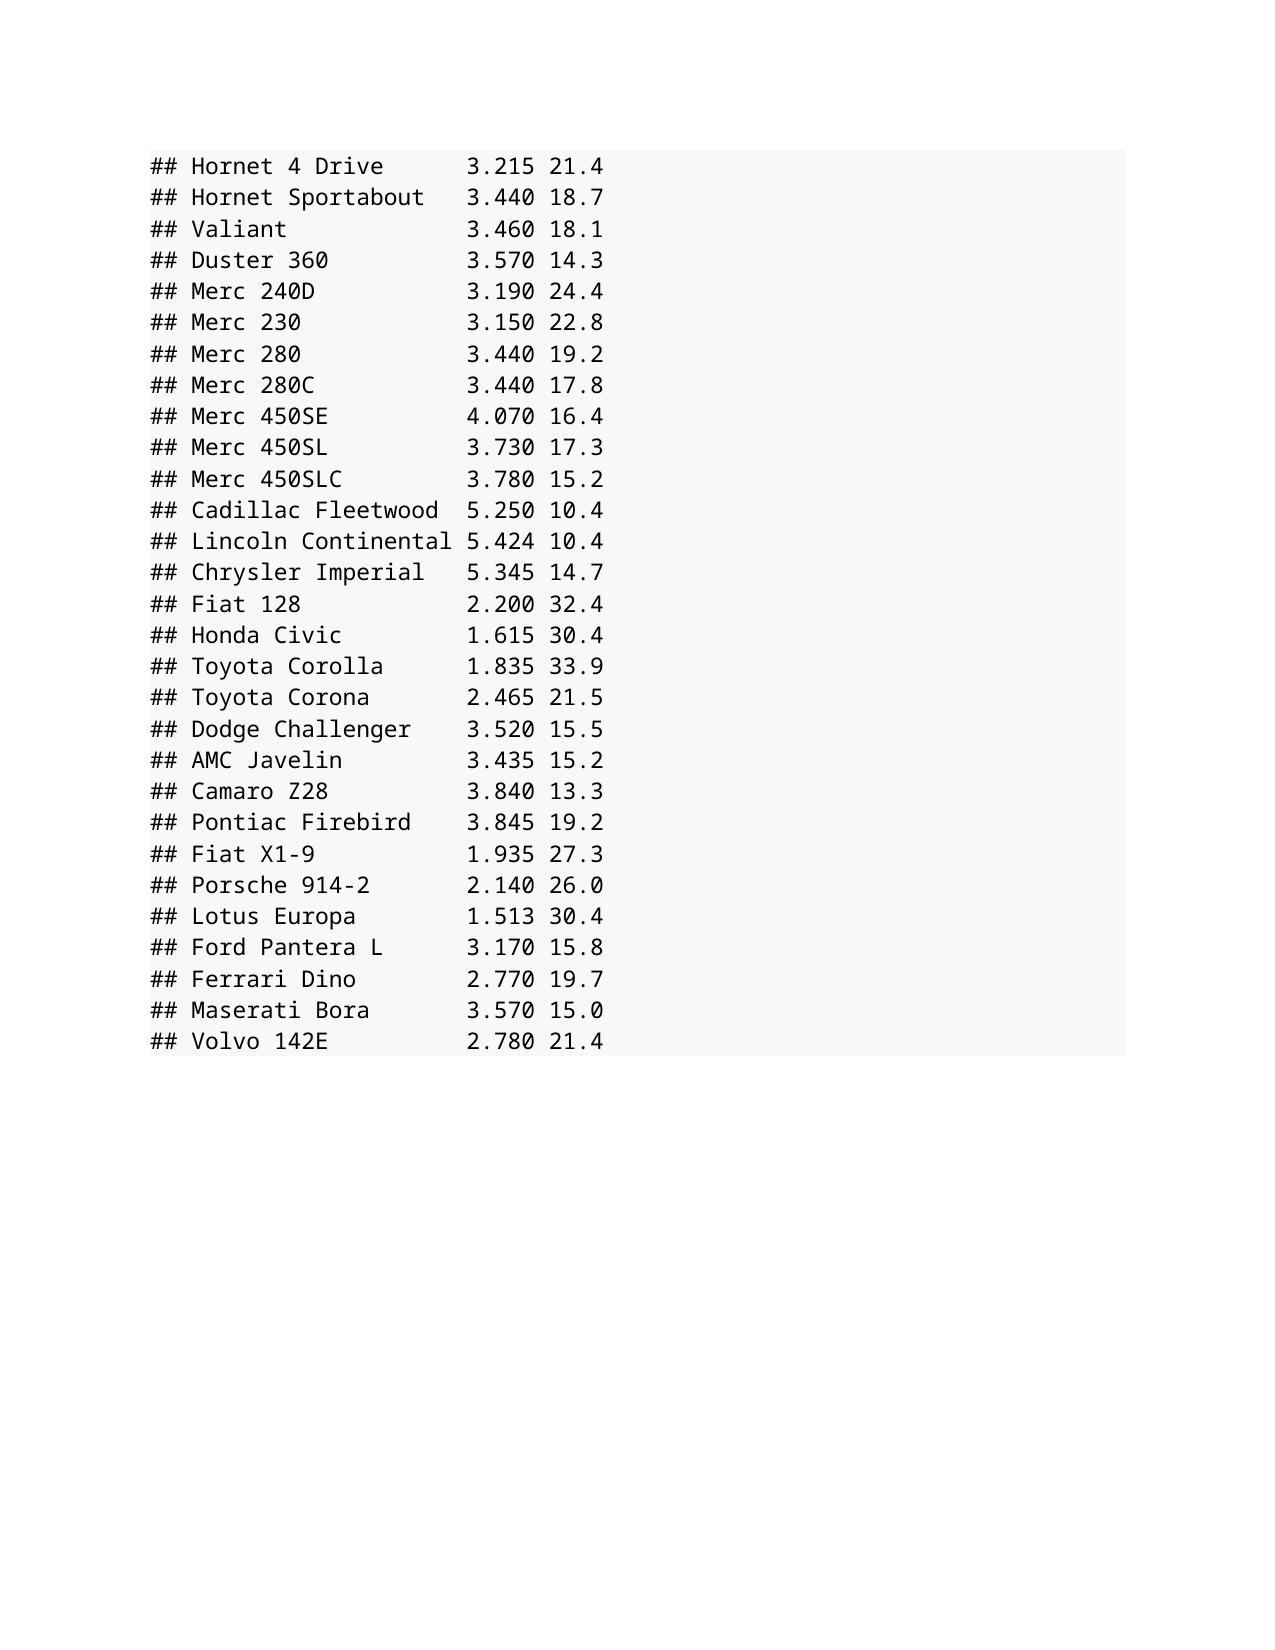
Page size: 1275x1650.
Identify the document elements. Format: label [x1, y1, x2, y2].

text [150, 150, 1125, 1056]
